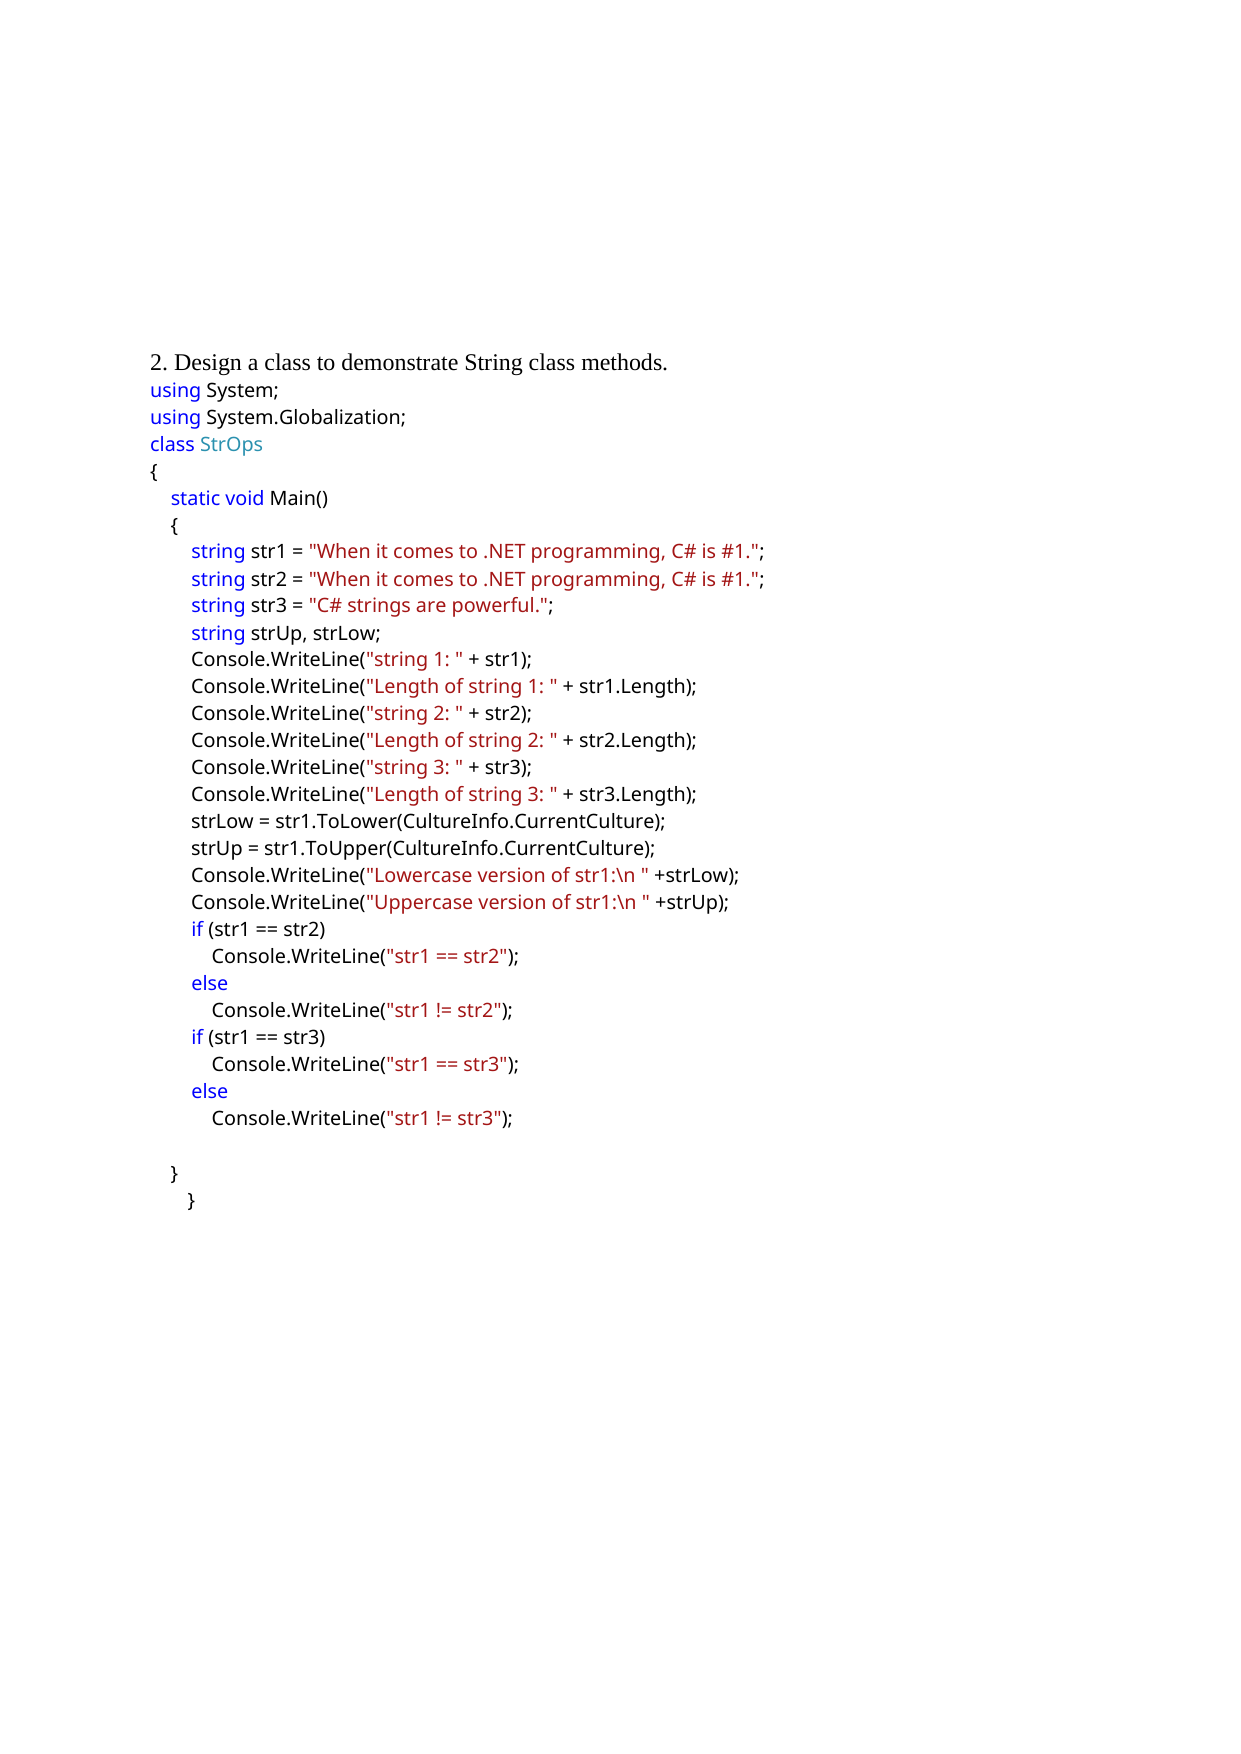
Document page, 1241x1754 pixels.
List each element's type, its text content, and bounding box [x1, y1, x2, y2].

text Console.WriteLine("str1 == str3"); [150, 1050, 1090, 1077]
text } [150, 1159, 1090, 1186]
text string strUp, strLow; [150, 619, 1090, 646]
text strUp = str1.ToUpper(CultureInfo.CurrentCulture); [150, 834, 1090, 862]
text Console.WriteLine("Length of string 1: " + str1.Length); [150, 673, 1090, 700]
text Console.WriteLine("Lowercase version of str1:\n " +strLow); [150, 862, 1090, 888]
text Console.WriteLine("string 3: " + str3); [150, 754, 1090, 781]
text Console.WriteLine("str1 != str3"); [150, 1104, 1090, 1131]
text else [150, 1077, 1090, 1104]
text string str2 = "When it comes to .NET programming, C# is #1."; [150, 565, 1090, 592]
text string str3 = "C# strings are powerful."; [150, 592, 1090, 619]
text Console.WriteLine("string 2: " + str2); [150, 700, 1090, 727]
text { [150, 511, 1090, 538]
text strLow = str1.ToLower(CultureInfo.CurrentCulture); [150, 808, 1090, 834]
text if (str1 == str2) [150, 916, 1090, 942]
text class StrOps [150, 430, 1090, 457]
text Console.WriteLine("str1 != str2"); [150, 996, 1090, 1023]
text 2. Design a class to demonstrate String class methods. [150, 348, 1090, 376]
text static void Main() [150, 484, 1090, 511]
text else [150, 969, 1090, 996]
text Console.WriteLine("Length of string 3: " + str3.Length); [150, 781, 1090, 808]
text Console.WriteLine("string 1: " + str1); [150, 646, 1090, 673]
text } [187, 1186, 1090, 1213]
text Console.WriteLine("Length of string 2: " + str2.Length); [150, 727, 1090, 754]
text { [150, 457, 1090, 484]
text using System.Globalization; [150, 403, 1090, 430]
text Console.WriteLine("str1 == str2"); [150, 942, 1090, 969]
text if (str1 == str3) [150, 1023, 1090, 1050]
text string str1 = "When it comes to .NET programming, C# is #1."; [150, 538, 1090, 565]
text using System; [150, 376, 1090, 403]
text Console.WriteLine("Uppercase version of str1:\n " +strUp); [150, 888, 1090, 916]
